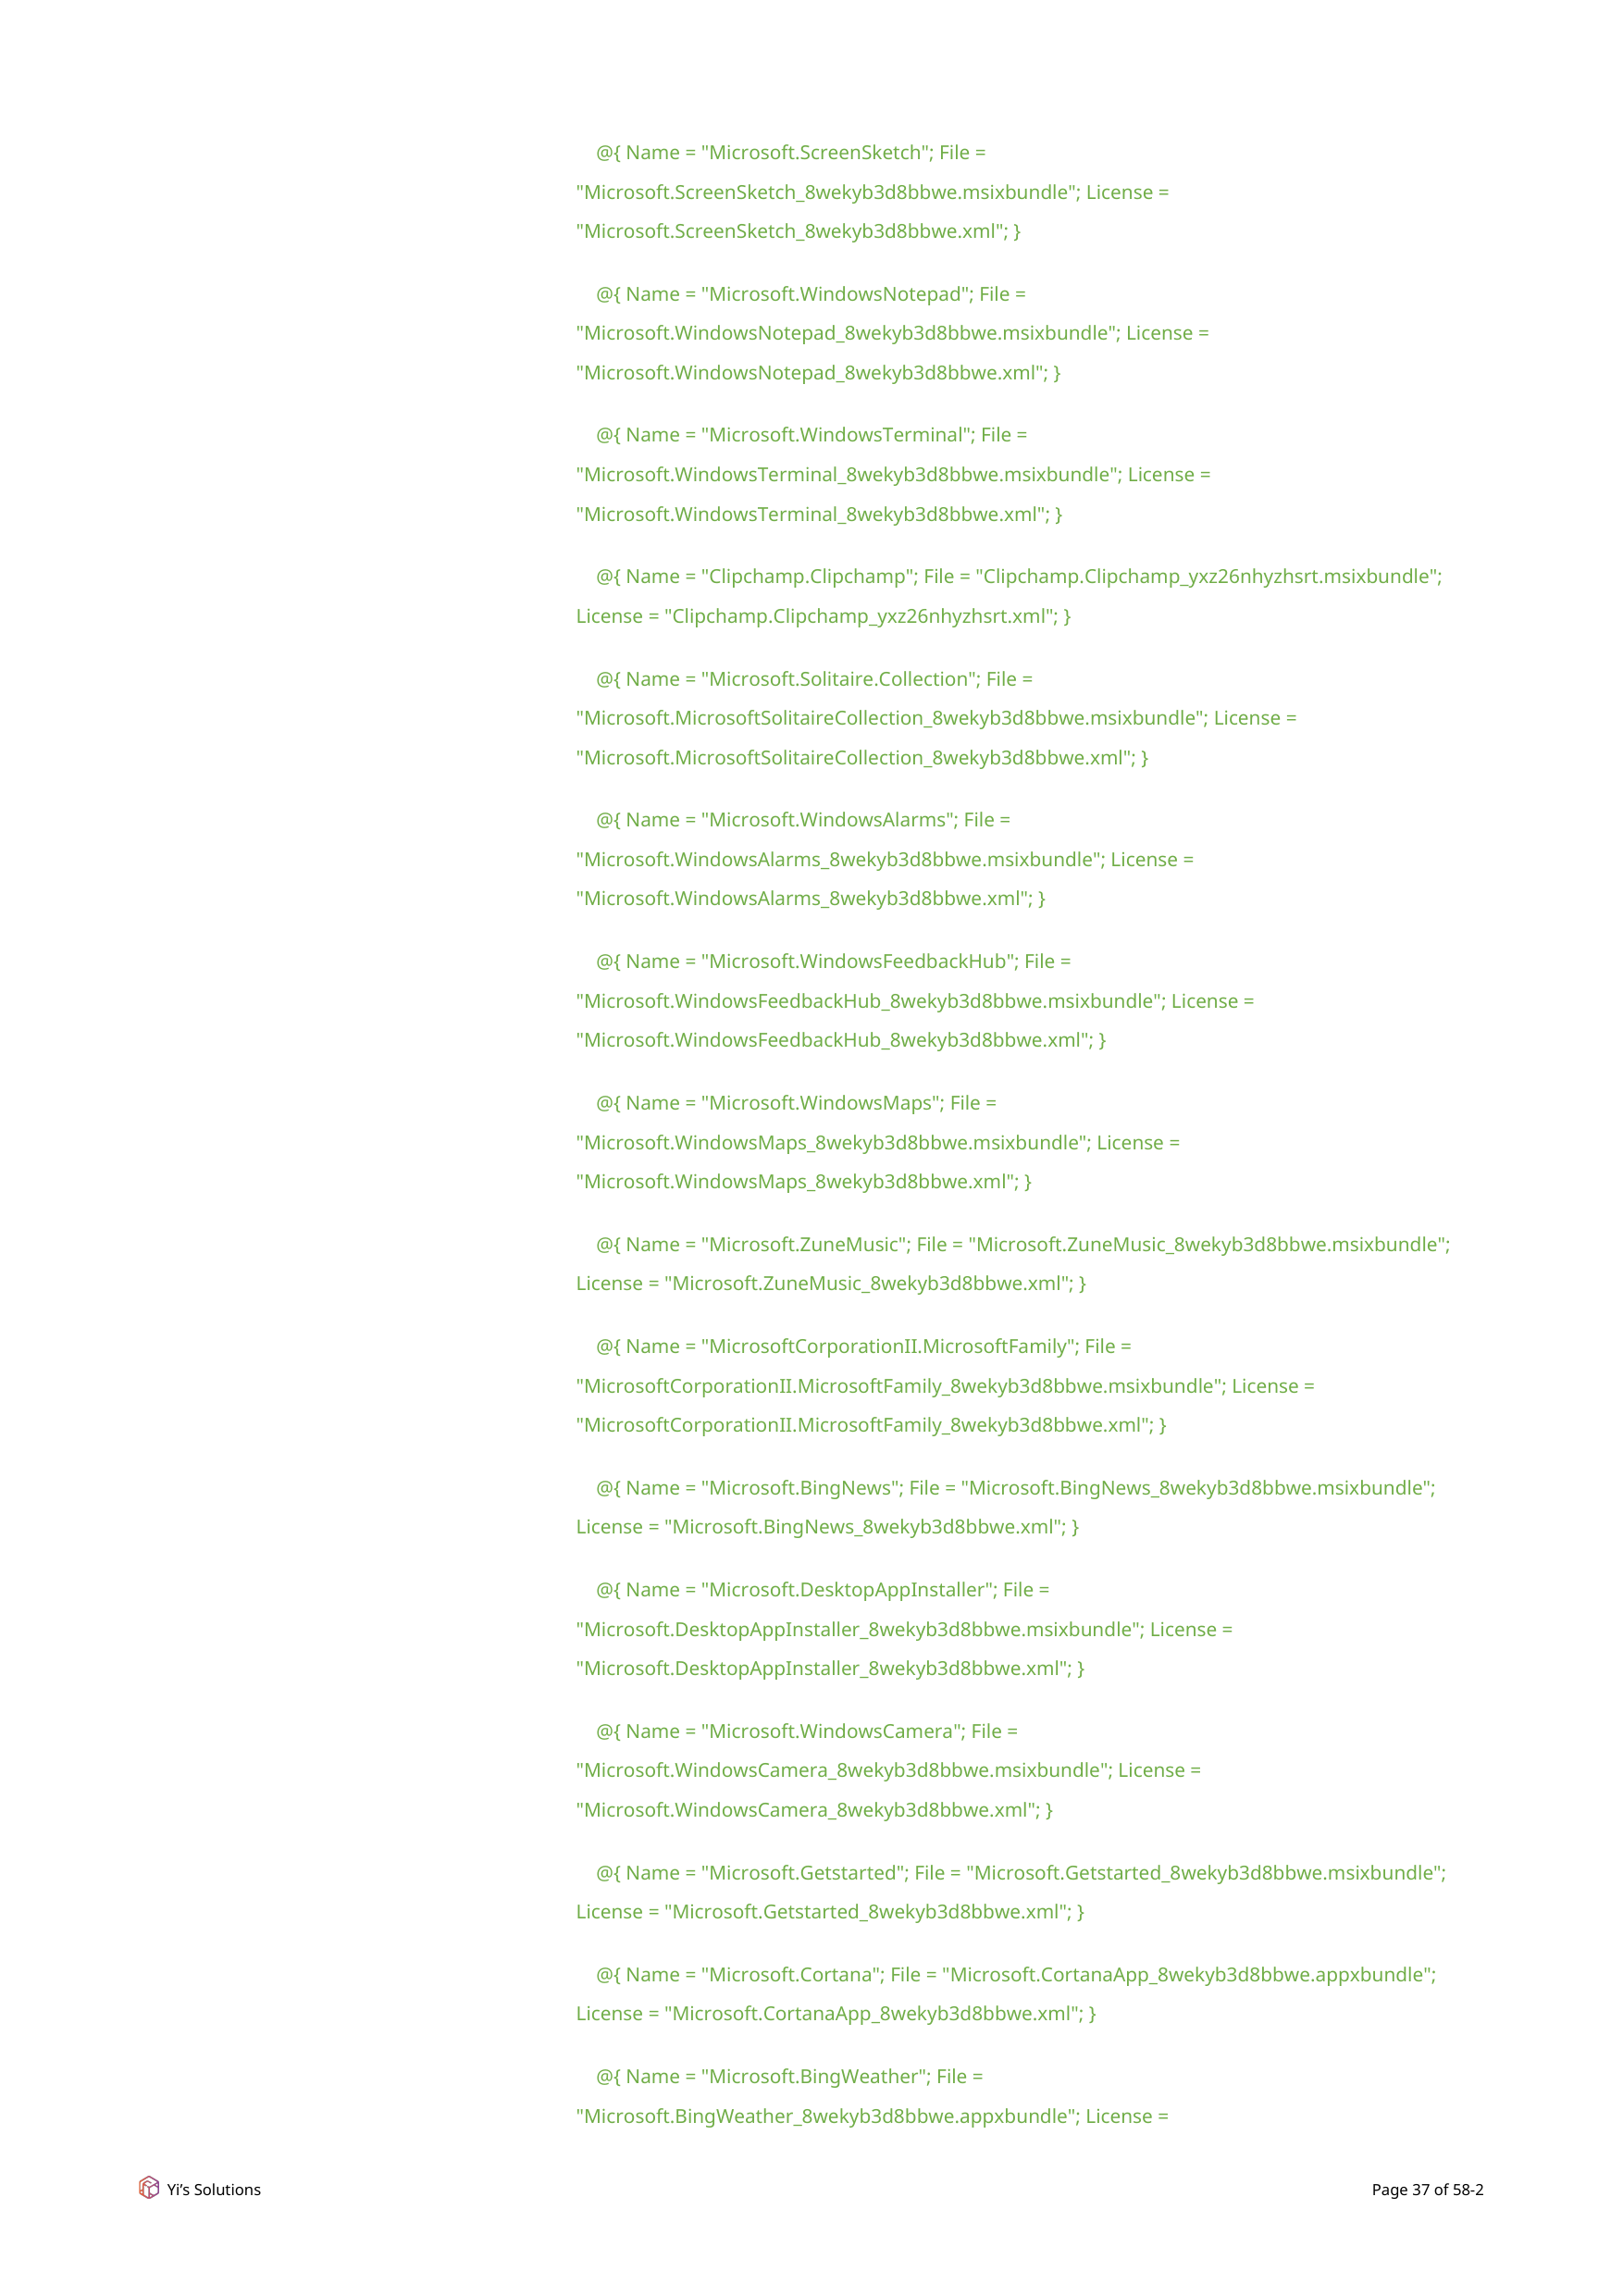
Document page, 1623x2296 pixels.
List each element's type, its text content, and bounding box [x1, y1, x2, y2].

text @{ Name = "Microsoft.WindowsNotepad"; File = "Microsoft.WindowsNotepad_8wekyb3d8bbwe.msixbundle"; License = "Microsoft.WindowsNotepad_8wekyb3d8bbwe.xml"; } [576, 280, 1484, 385]
text @{ Name = "Microsoft.ZuneMusic"; File = "Microsoft.ZuneMusic_8wekyb3d8bbwe.msixbundle"; License = "Microsoft.ZuneMusic_8wekyb3d8bbwe.xml"; } [576, 1231, 1484, 1297]
text @{ Name = "Microsoft.WindowsFeedbackHub"; File = "Microsoft.WindowsFeedbackHub_8wekyb3d8bbwe.msixbundle"; License = "Microsoft.WindowsFeedbackHub_8wekyb3d8bbwe.xml"; } [576, 948, 1484, 1053]
text @{ Name = "Microsoft.ScreenSketch"; File = "Microsoft.ScreenSketch_8wekyb3d8bbwe.msixbundle"; License = "Microsoft.ScreenSketch_8wekyb3d8bbwe.xml"; } [576, 139, 1484, 244]
text @{ Name = "Microsoft.WindowsAlarms"; File = "Microsoft.WindowsAlarms_8wekyb3d8bbwe.msixbundle"; License = "Microsoft.WindowsAlarms_8wekyb3d8bbwe.xml"; } [576, 806, 1484, 912]
picture [139, 2176, 159, 2199]
text @{ Name = "Microsoft.BingNews"; File = "Microsoft.BingNews_8wekyb3d8bbwe.msixbundle"; License = "Microsoft.BingNews_8wekyb3d8bbwe.xml"; } [576, 1474, 1484, 1540]
text @{ Name = "MicrosoftCorporationII.MicrosoftFamily"; File = "MicrosoftCorporationII.MicrosoftFamily_8wekyb3d8bbwe.msixbundle"; License = "MicrosoftCorporationII.MicrosoftFamily_8wekyb3d8bbwe.xml"; } [576, 1333, 1484, 1438]
text @{ Name = "Microsoft.DesktopAppInstaller"; File = "Microsoft.DesktopAppInstaller_8wekyb3d8bbwe.msixbundle"; License = "Microsoft.DesktopAppInstaller_8wekyb3d8bbwe.xml"; } [576, 1576, 1484, 1682]
text @{ Name = "Microsoft.WindowsMaps"; File = "Microsoft.WindowsMaps_8wekyb3d8bbwe.msixbundle"; License = "Microsoft.WindowsMaps_8wekyb3d8bbwe.xml"; } [576, 1089, 1484, 1195]
text @{ Name = "Microsoft.Solitaire.Collection"; File = "Microsoft.MicrosoftSolitaireCollection_8wekyb3d8bbwe.msixbundle"; License = "Microsoft.MicrosoftSolitaireCollection_8wekyb3d8bbwe.xml"; } [576, 665, 1484, 770]
text @{ Name = "Microsoft.Getstarted"; File = "Microsoft.Getstarted_8wekyb3d8bbwe.msixbundle"; License = "Microsoft.Getstarted_8wekyb3d8bbwe.xml"; } [576, 1859, 1484, 1925]
text @{ Name = "Clipchamp.Clipchamp"; File = "Clipchamp.Clipchamp_yxz26nhyzhsrt.msixbundle"; License = "Clipchamp.Clipchamp_yxz26nhyzhsrt.xml"; } [576, 563, 1484, 628]
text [576, 2063, 1484, 2128]
text @{ Name = "Microsoft.WindowsTerminal"; File = "Microsoft.WindowsTerminal_8wekyb3d8bbwe.msixbundle"; License = "Microsoft.WindowsTerminal_8wekyb3d8bbwe.xml"; } [576, 422, 1484, 527]
text @{ Name = "Microsoft.WindowsCamera"; File = "Microsoft.WindowsCamera_8wekyb3d8bbwe.msixbundle"; License = "Microsoft.WindowsCamera_8wekyb3d8bbwe.xml"; } [576, 1718, 1484, 1822]
text @{ Name = "Microsoft.Cortana"; File = "Microsoft.CortanaApp_8wekyb3d8bbwe.appxbundle"; License = "Microsoft.CortanaApp_8wekyb3d8bbwe.xml"; } [576, 1961, 1484, 2027]
